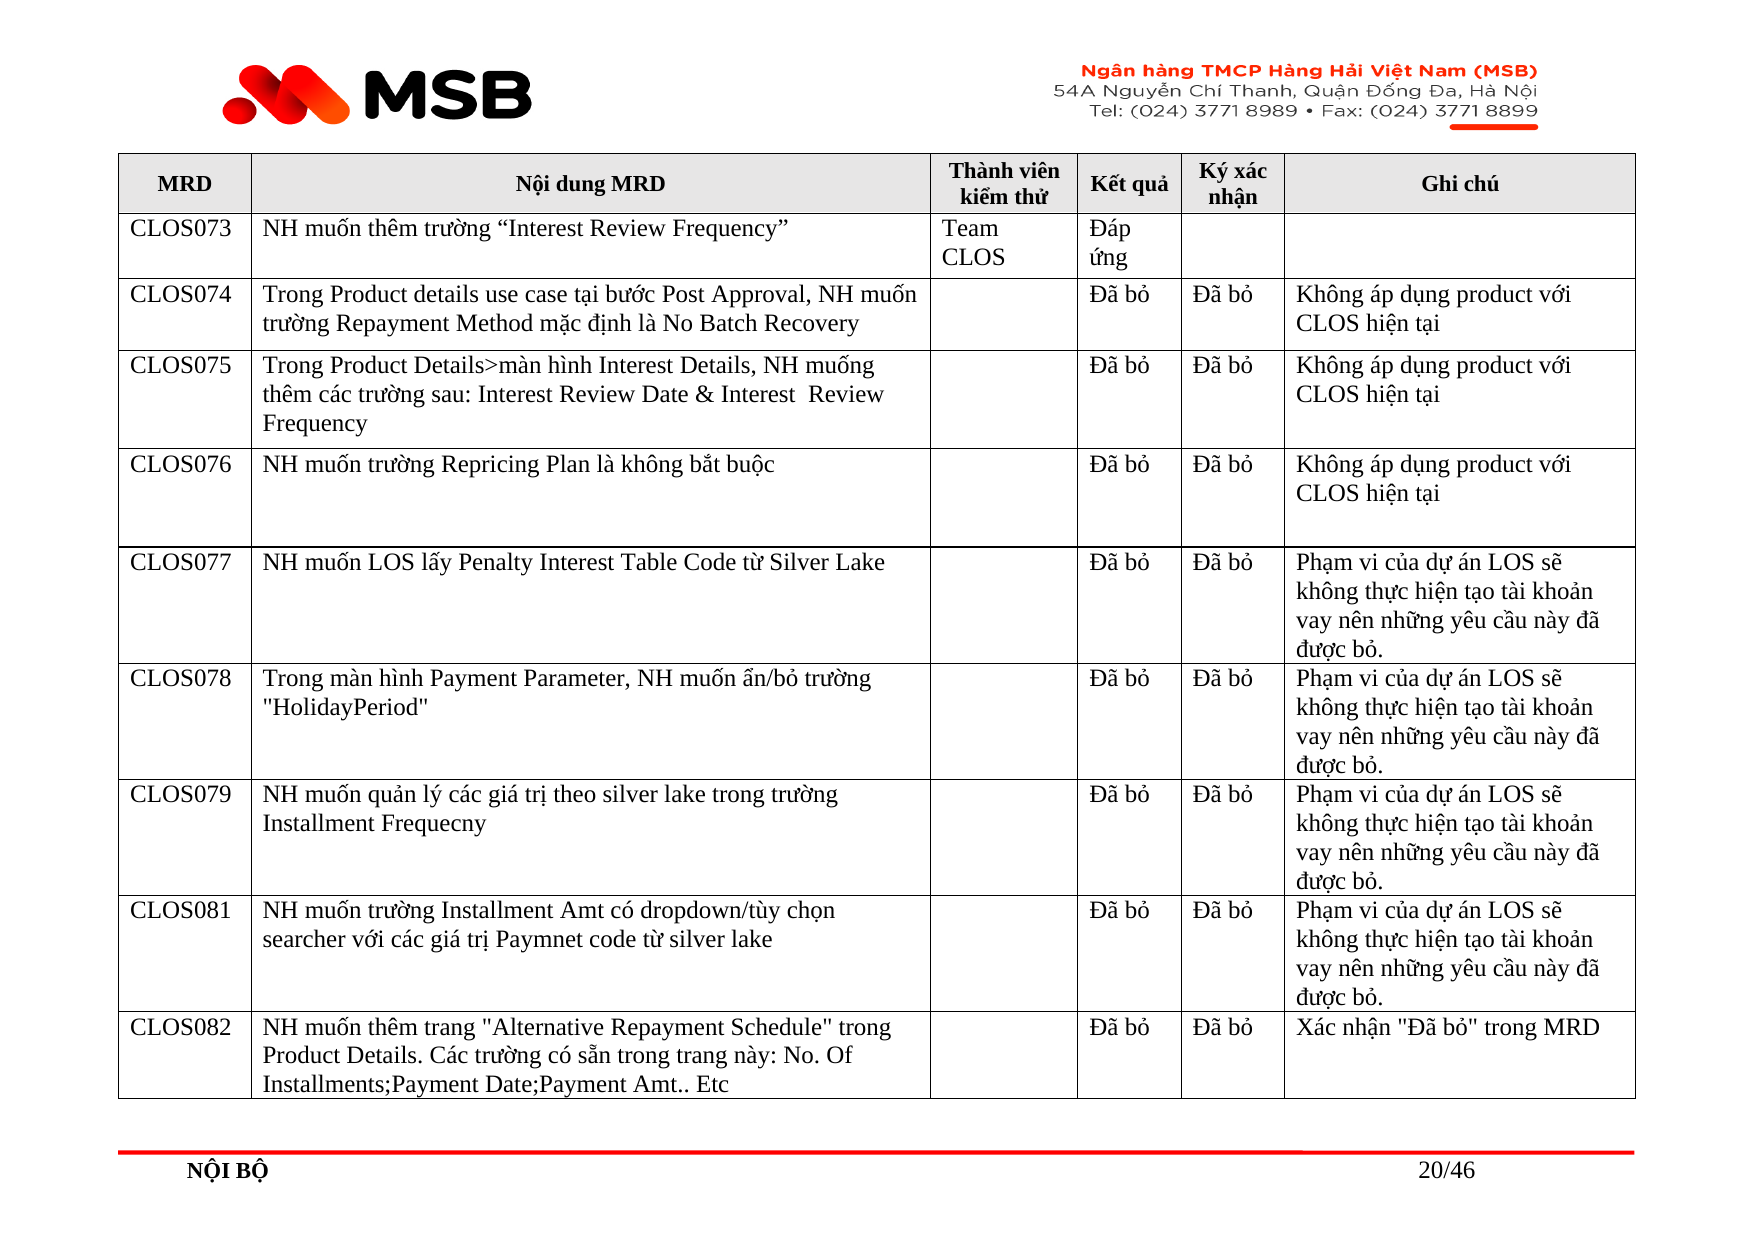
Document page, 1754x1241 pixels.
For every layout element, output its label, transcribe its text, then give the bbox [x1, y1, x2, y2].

table_cell Trong màn hình Payment Parameter, NH muốn ẩn/bỏ trường "HolidayPeriod" [252, 664, 930, 778]
table_cell Phạm vi của dự án LOS sẽ không thực hiện tạo tài khoản vay nên những yêu cầu này đã được bỏ. [1285, 664, 1635, 778]
table_cell Đã bỏ [1078, 780, 1181, 894]
table_cell Đã bỏ [1182, 351, 1284, 448]
table_cell [931, 896, 1077, 1011]
table_header Ký xác nhận [1182, 154, 1284, 212]
picture [100, 40, 1649, 154]
table_cell Xác nhận "Đã bỏ" trong MRD [1285, 1012, 1635, 1098]
table_cell Đã bỏ [1078, 1012, 1181, 1098]
table_cell [931, 449, 1077, 546]
table_cell NH muốn thêm trang "Alternative Repayment Schedule" trong Product Details. Các trường có sẵn trong trang này: No. Of Installments;Payment Date;Payment Amt.. Etc [252, 1012, 930, 1098]
table_header Ghi chú [1285, 154, 1635, 212]
table_cell CLOS079 [119, 780, 251, 894]
table_cell NH muốn trường Repricing Plan là không bắt buộc [252, 449, 930, 546]
table_cell [931, 780, 1077, 894]
table_cell Đã bỏ [1182, 780, 1284, 894]
table_cell Không áp dụng product với CLOS hiện tại [1285, 279, 1635, 349]
table_cell NH muốn thêm trường “Interest Review Frequency” [252, 214, 930, 278]
table_cell NH muốn LOS lấy Penalty Interest Table Code từ Silver Lake [252, 548, 930, 662]
table_cell Không áp dụng product với CLOS hiện tại [1285, 351, 1635, 448]
table_cell Đáp ứng [1078, 214, 1181, 278]
table_cell Team CLOS [931, 214, 1077, 278]
table_cell Đã bỏ [1182, 279, 1284, 349]
table_cell Phạm vi của dự án LOS sẽ không thực hiện tạo tài khoản vay nên những yêu cầu này đã được bỏ. [1285, 780, 1635, 894]
table_cell Đã bỏ [1078, 548, 1181, 662]
table_cell Đã bỏ [1182, 896, 1284, 1011]
table_header Nội dung MRD [252, 154, 930, 212]
table_cell [931, 548, 1077, 662]
table_cell Đã bỏ [1078, 664, 1181, 778]
table_cell NH muốn quản lý các giá trị theo silver lake trong trường Installment Frequecny [252, 780, 930, 894]
table_cell Đã bỏ [1182, 548, 1284, 662]
table_header Kết quả [1078, 154, 1181, 212]
table_cell Đã bỏ [1182, 1012, 1284, 1098]
table_cell Trong Product Details>màn hình Interest Details, NH muống thêm các trường sau: Interest Review Date & Interest Review Frequency [252, 351, 930, 448]
table_cell NH muốn trường Installment Amt có dropdown/tùy chọn searcher với các giá trị Paymnet code từ silver lake [252, 896, 930, 1011]
table_cell CLOS073 [119, 214, 251, 278]
table_cell CLOS077 [119, 548, 251, 662]
table_cell CLOS075 [119, 351, 251, 448]
table_cell [931, 351, 1077, 448]
table_cell CLOS074 [119, 279, 251, 349]
table_cell Đã bỏ [1078, 896, 1181, 1011]
table_cell Đã bỏ [1182, 449, 1284, 546]
table_cell Phạm vi của dự án LOS sẽ không thực hiện tạo tài khoản vay nên những yêu cầu này đã được bỏ. [1285, 896, 1635, 1011]
table_cell [931, 664, 1077, 778]
table_cell Đã bỏ [1078, 279, 1181, 349]
table_cell Phạm vi của dự án LOS sẽ không thực hiện tạo tài khoản vay nên những yêu cầu này đã được bỏ. [1285, 548, 1635, 662]
table_cell [931, 1012, 1077, 1098]
table_header MRD [119, 154, 251, 212]
table_cell Đã bỏ [1182, 664, 1284, 778]
table_cell Đã bỏ [1078, 351, 1181, 448]
table_header Thành viên kiểm thử [931, 154, 1077, 212]
table_cell CLOS078 [119, 664, 251, 778]
table_cell [1182, 214, 1284, 278]
table_cell Không áp dụng product với CLOS hiện tại [1285, 449, 1635, 546]
table_cell Đã bỏ [1078, 449, 1181, 546]
table_cell CLOS081 [119, 896, 251, 1011]
table_cell [1285, 214, 1635, 278]
table_cell Trong Product details use case tại bước Post Approval, NH muốn trường Repayment Method mặc định là No Batch Recovery [252, 279, 930, 349]
table_cell [931, 279, 1077, 349]
table_cell CLOS082 [119, 1012, 251, 1098]
table_cell CLOS076 [119, 449, 251, 546]
